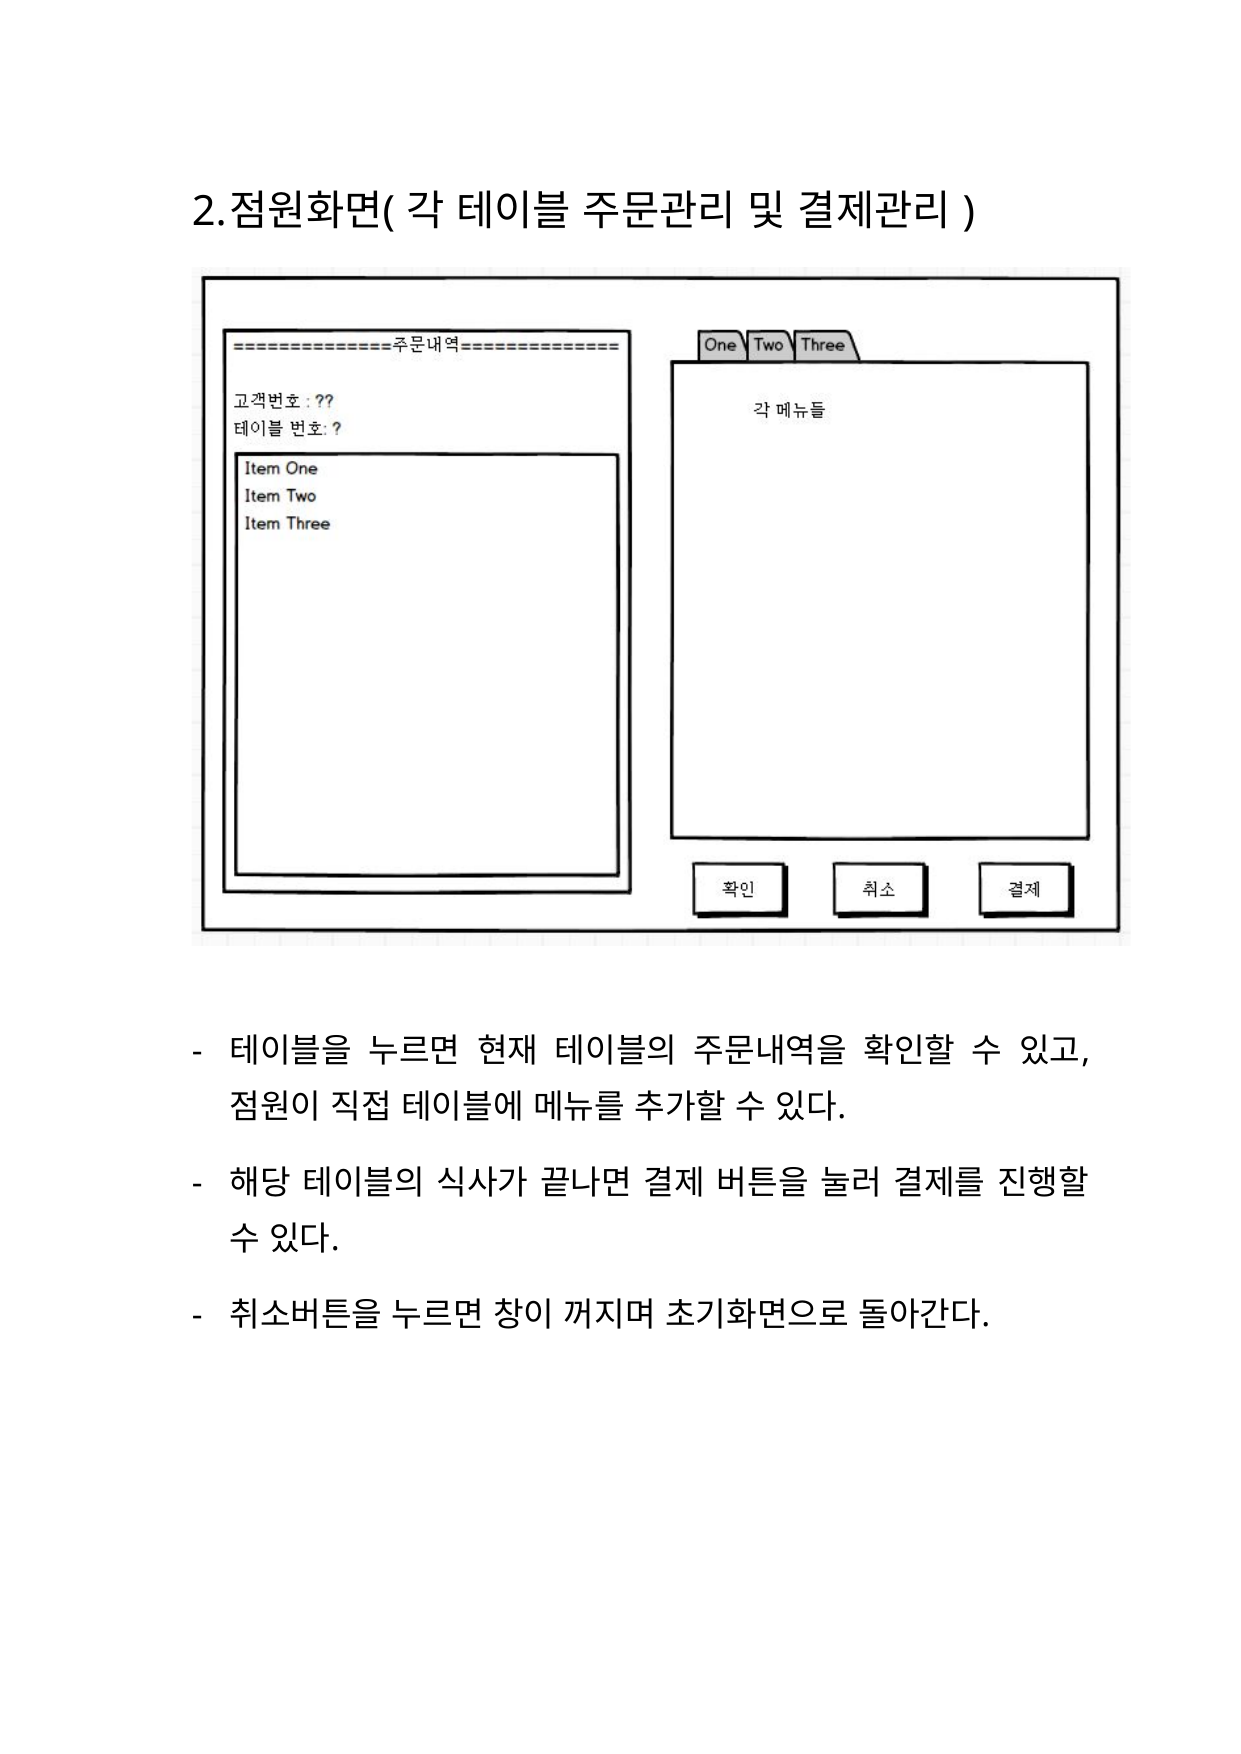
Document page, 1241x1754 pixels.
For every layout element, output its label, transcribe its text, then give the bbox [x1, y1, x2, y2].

list 취소버튼을 누르면 창이 꺼지며 초기화면으로 돌아간다. [192, 1288, 1090, 1337]
list 테이블을 누르면 현재 테이블의 주문내역을 확인할 수 있고, 점원이 직접 테이블에 메뉴를 추가할 수 있다. [192, 1024, 1090, 1128]
picture [191, 267, 1131, 946]
list 점원화면( 각 테이블 주문관리 및 결제관리 ) [192, 177, 1090, 238]
list 해당 테이블의 식사가 끝나면 결제 버튼을 눌러 결제를 진행할 수 있다. [192, 1156, 1090, 1260]
